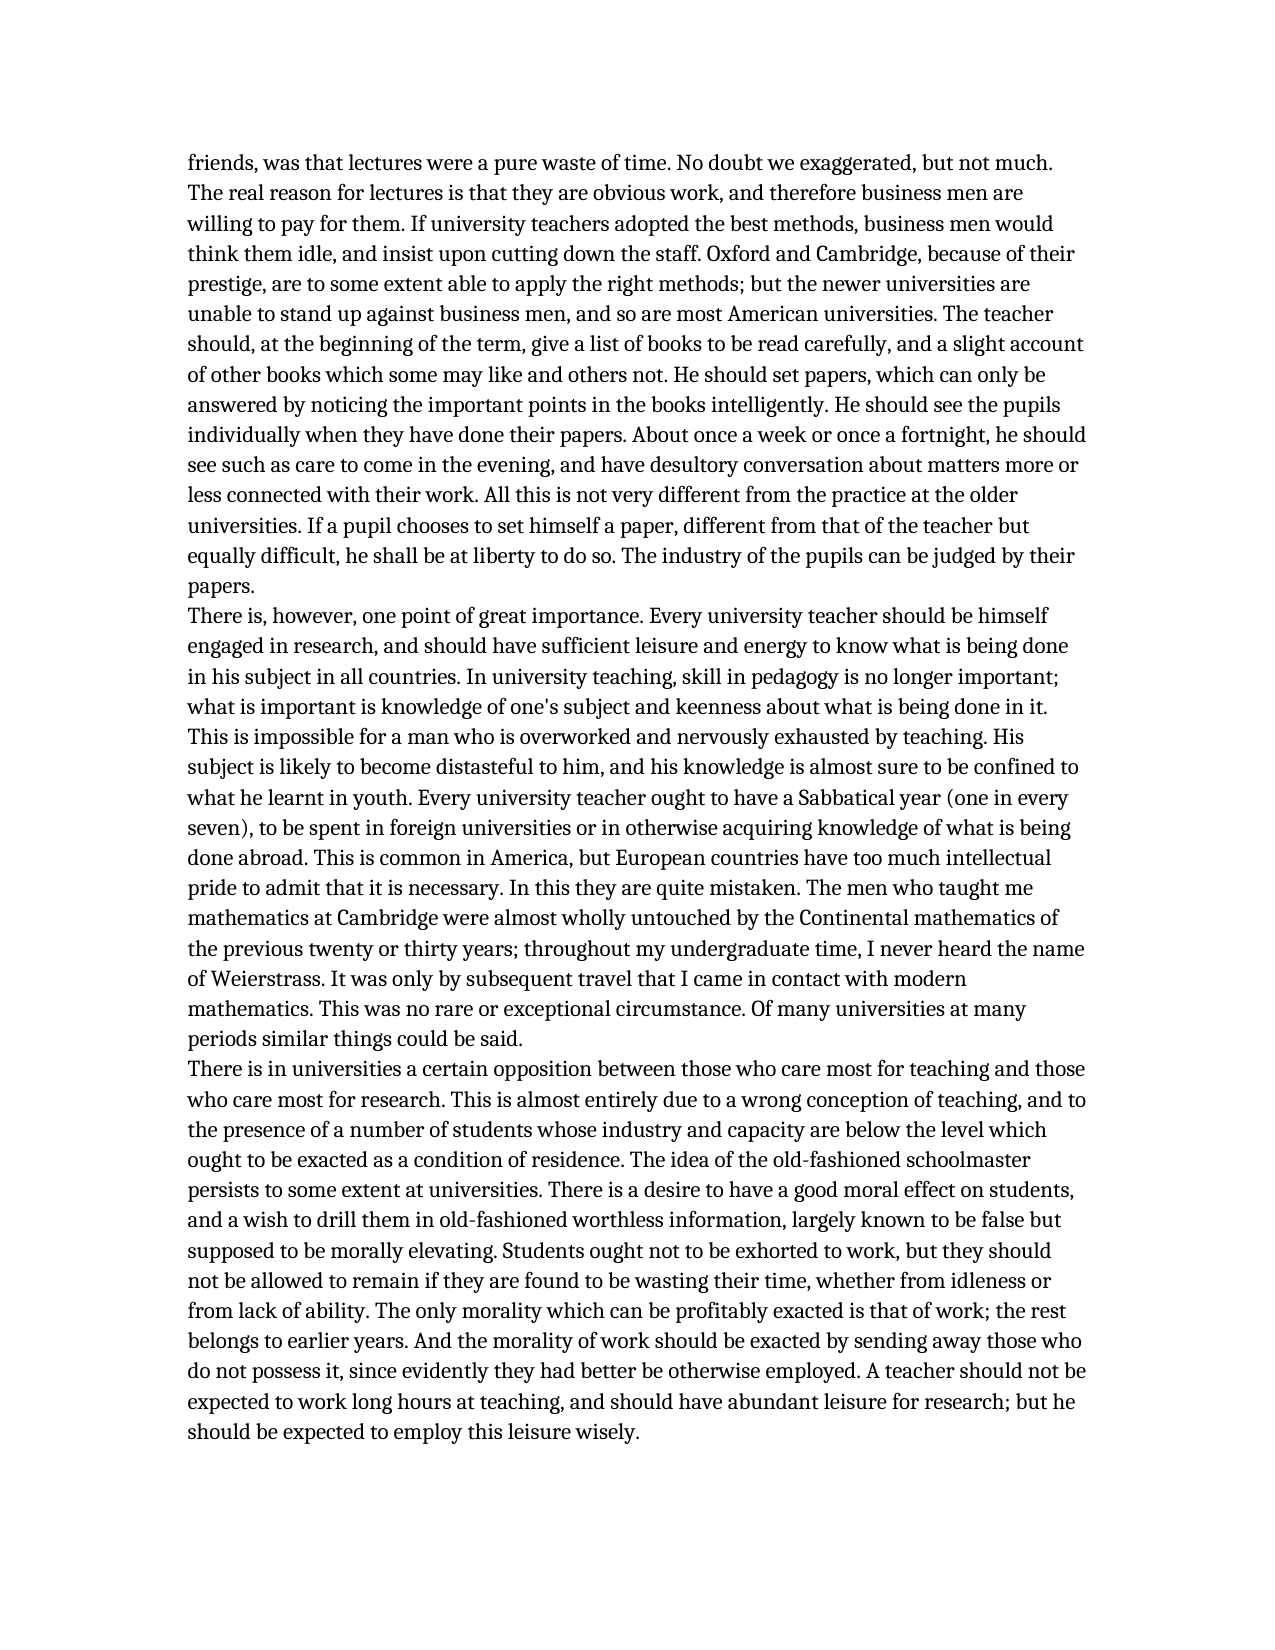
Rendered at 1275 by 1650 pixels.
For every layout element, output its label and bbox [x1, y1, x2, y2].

text [187, 150, 1087, 1445]
